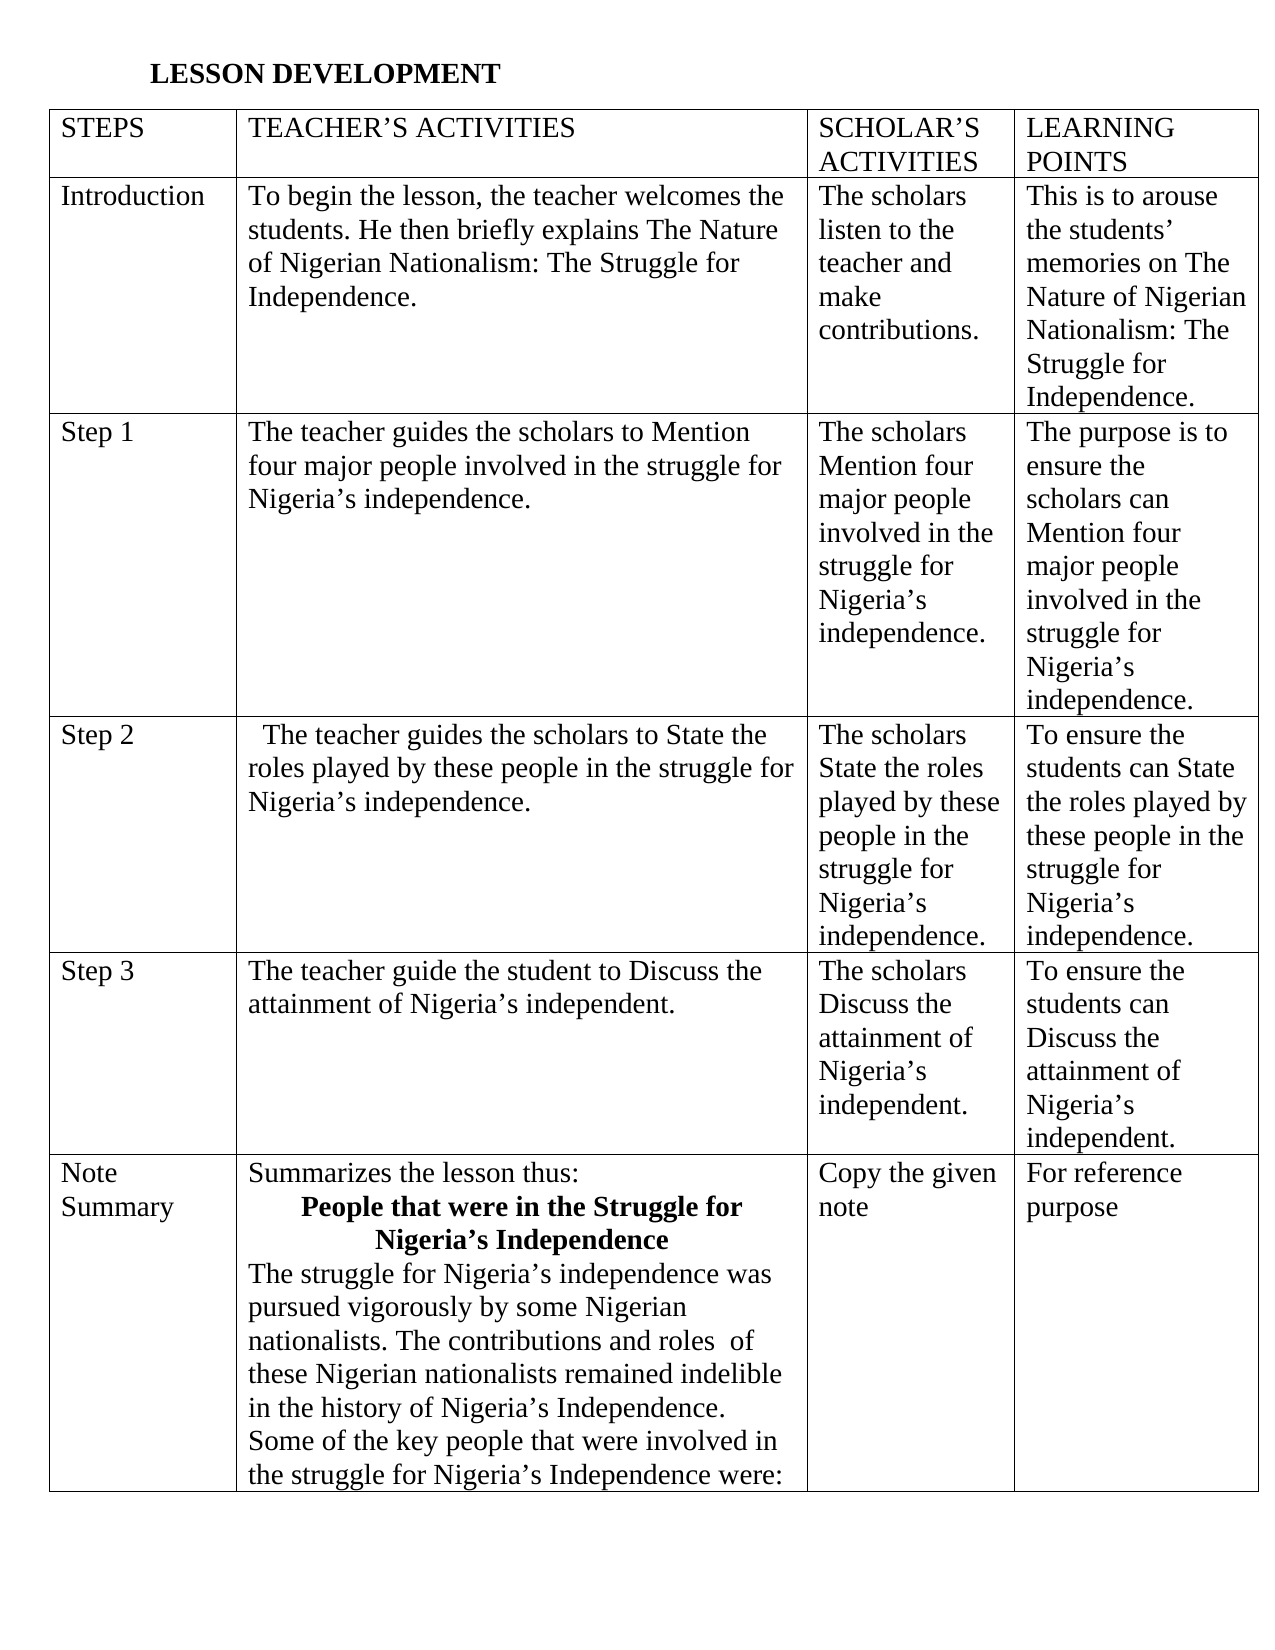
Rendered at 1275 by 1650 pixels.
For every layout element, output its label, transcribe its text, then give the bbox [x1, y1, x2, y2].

table_header STEPS [50, 110, 236, 177]
table_cell The scholars Mention four major people involved in the struggle for Nigeria’s independence. [808, 414, 1014, 716]
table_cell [237, 1155, 807, 1491]
table_cell The scholars Discuss the attainment of Nigeria’s independent. [808, 953, 1014, 1154]
table_header TEACHER’S ACTIVITIES [237, 110, 807, 177]
table_cell Step 2 [50, 717, 236, 952]
table_cell The scholars listen to the teacher and make contributions. [808, 178, 1014, 413]
table_cell This is to arouse the students’ memories on The Nature of Nigerian Nationalism: The Struggle for Independence. [1015, 178, 1258, 413]
table_cell Step 1 [50, 414, 236, 716]
table_header LEARNING POINTS [1015, 110, 1258, 177]
table_cell Copy the given note [808, 1155, 1014, 1491]
table_cell Introduction [50, 178, 236, 413]
table_header SCHOLAR’S ACTIVITIES [808, 110, 1014, 177]
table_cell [1015, 1155, 1258, 1491]
table_cell To ensure the students can State the roles played by these people in the struggle for Nigeria’s independence. [1015, 717, 1258, 952]
table_cell Note Summary [50, 1155, 236, 1491]
table_cell To ensure the students can Discuss the attainment of Nigeria’s independent. [1015, 953, 1258, 1154]
table_cell The teacher guides the scholars to Mention four major people involved in the struggle for Nigeria’s independence. [237, 414, 807, 716]
table_cell The teacher guide the student to Discuss the attainment of Nigeria’s independent. [237, 953, 807, 1154]
table_cell The purpose is to ensure the scholars can Mention four major people involved in the struggle for Nigeria’s independence. [1015, 414, 1258, 716]
table_cell To begin the lesson, the teacher welcomes the students. He then briefly explains The Nature of Nigerian Nationalism: The Struggle for Independence. [237, 178, 807, 413]
text LESSON DEVELOPMENT [150, 56, 1125, 90]
table_cell The teacher guides the scholars to State the roles played by these people in the struggle for Nigeria’s independence. [237, 717, 807, 952]
table_cell Step 3 [50, 953, 236, 1154]
table_cell The scholars State the roles played by these people in the struggle for Nigeria’s independence. [808, 717, 1014, 952]
